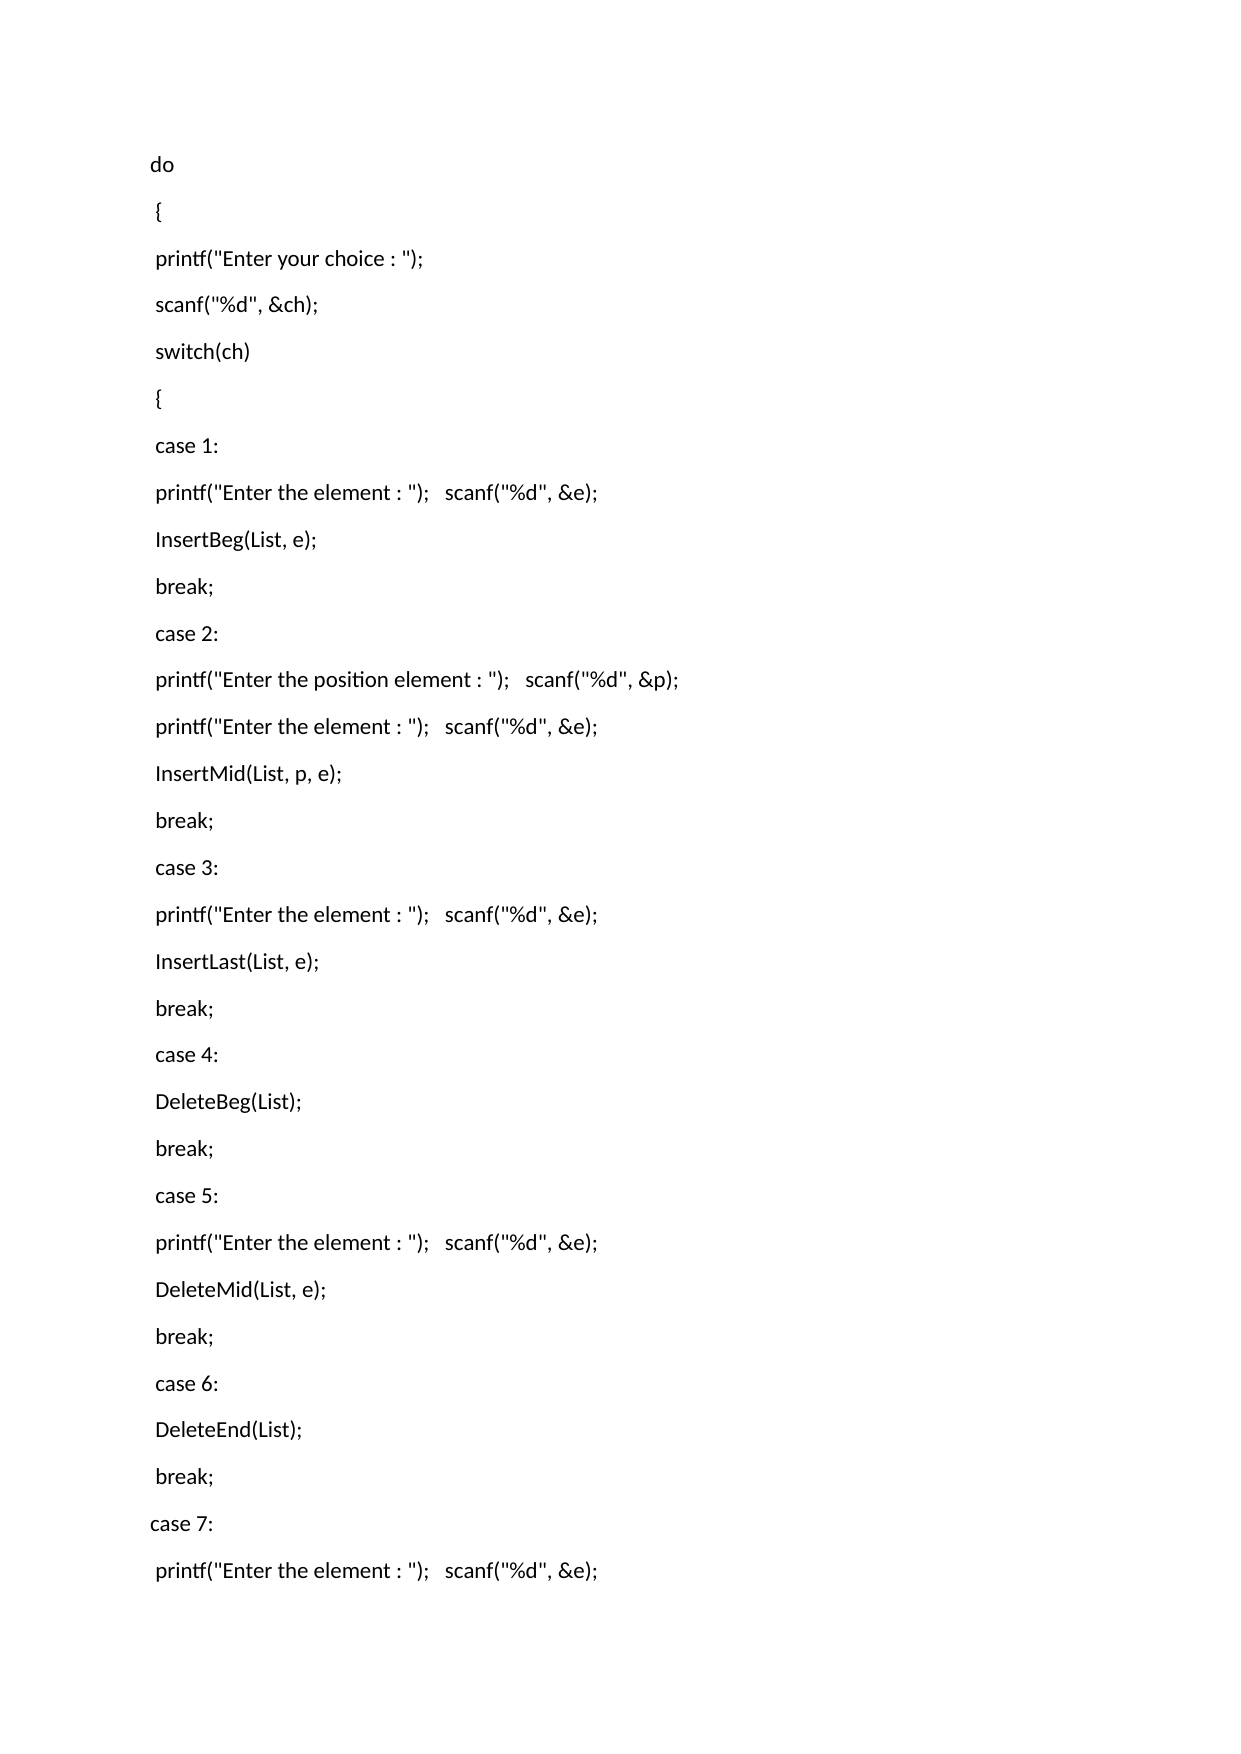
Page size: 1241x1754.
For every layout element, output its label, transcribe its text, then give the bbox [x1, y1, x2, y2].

text case 5: [150, 1181, 1090, 1209]
text printf("Enter the element : "); scanf("%d", &e); [150, 712, 1090, 741]
text InsertBeg(List, e); [150, 525, 1090, 553]
text { [150, 384, 1090, 412]
text do [150, 150, 1090, 178]
text case 4: [150, 1041, 1090, 1069]
text break; [150, 806, 1090, 834]
text break; [150, 1462, 1090, 1491]
text DeleteMid(List, e); [150, 1275, 1090, 1303]
text case 1: [150, 431, 1090, 459]
text switch(ch) [150, 337, 1090, 366]
text InsertMid(List, p, e); [150, 759, 1090, 787]
text InsertLast(List, e); [150, 947, 1090, 975]
text DeleteBeg(List); [150, 1087, 1090, 1116]
text break; [150, 572, 1090, 600]
text printf("Enter the element : "); scanf("%d", &e); [150, 1228, 1090, 1256]
text case 6: [150, 1369, 1090, 1397]
text printf("Enter the element : "); scanf("%d", &e); [150, 900, 1090, 928]
text break; [150, 1134, 1090, 1162]
text case 3: [150, 853, 1090, 881]
text printf("Enter the position element : "); scanf("%d", &p); [150, 666, 1090, 694]
text case 7: [150, 1509, 1090, 1537]
text printf("Enter the element : "); scanf("%d", &e); [150, 478, 1090, 506]
text scanf("%d", &ch); [150, 291, 1090, 319]
text break; [150, 994, 1090, 1022]
text { [150, 197, 1090, 225]
text printf("Enter the element : "); scanf("%d", &e); [150, 1556, 1090, 1584]
text printf("Enter your choice : "); [150, 244, 1090, 272]
text case 2: [150, 619, 1090, 647]
text DeleteEnd(List); [150, 1416, 1090, 1444]
text break; [150, 1322, 1090, 1350]
